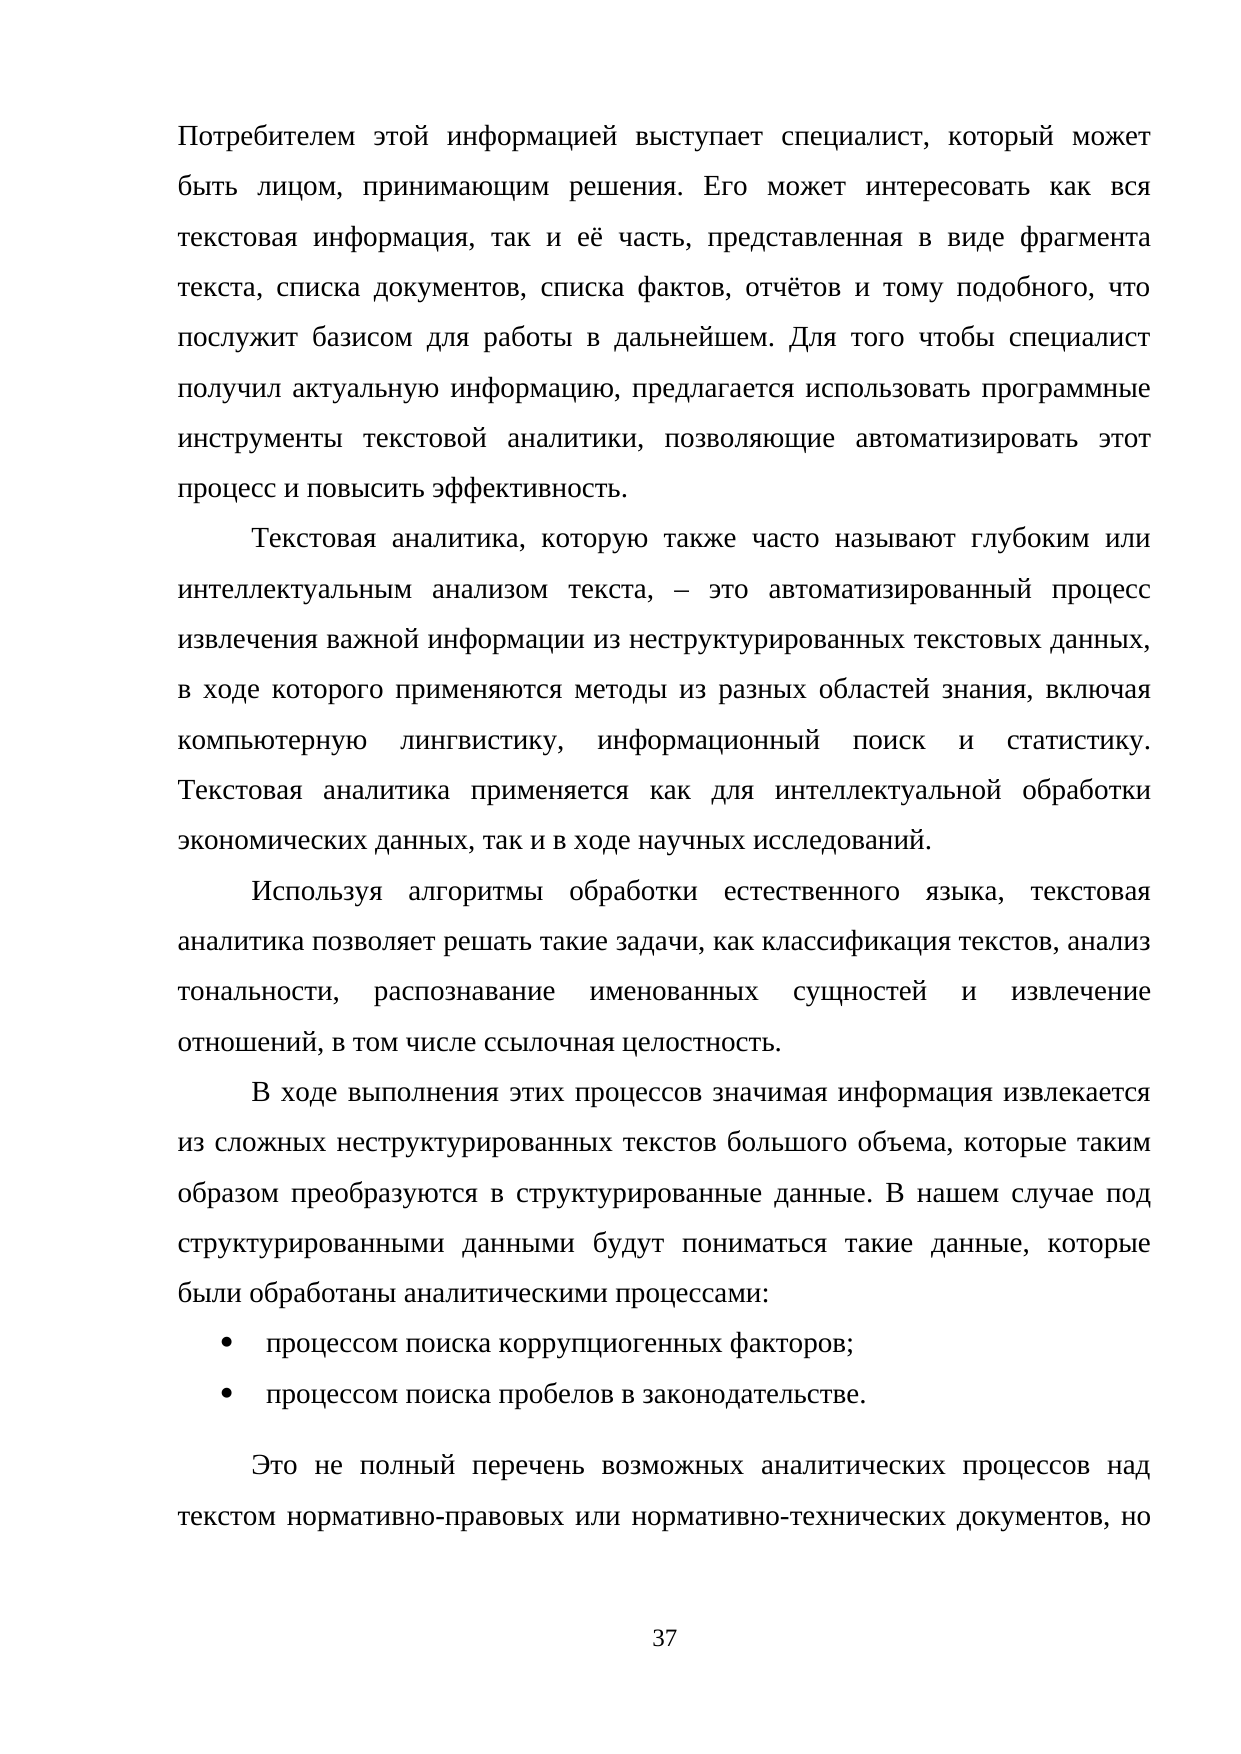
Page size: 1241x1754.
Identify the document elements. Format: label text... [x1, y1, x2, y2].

text Текстовая аналитика, которую также часто называют глубоким или интеллектуальным анализом текста, – это автоматизированный процесс извлечения важной информации из неструктурированных текстовых данных, в ходе которого применяются методы из разных областей знания, включая компьютерную лингвистику, информационный поиск и статистику. Текстовая аналитика применяется как для интеллектуальной обработки экономических данных, так и в ходе научных исследований. [177, 521, 1152, 856]
text В ходе выполнения этих процессов значимая информация извлекается из сложных неструктурированных текстов большого объема, которые таким образом преобразуются в структурированные данные. В нашем случае под структурированными данными будут пониматься такие данные, которые были обработаны аналитическими процессами: [177, 1074, 1152, 1309]
list процессом поиска коррупциогенных факторов; [222, 1326, 1152, 1359]
text Используя алгоритмы обработки естественного языка, текстовая аналитика позволяет решать такие задачи, как классификация текстов, анализ тональности, распознавание именованных сущностей и извлечение отношений, в том числе ссылочная целостность. [177, 873, 1152, 1057]
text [177, 118, 1152, 504]
list процессом поиска пробелов в законодательстве. [222, 1376, 1152, 1410]
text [177, 1447, 1152, 1531]
